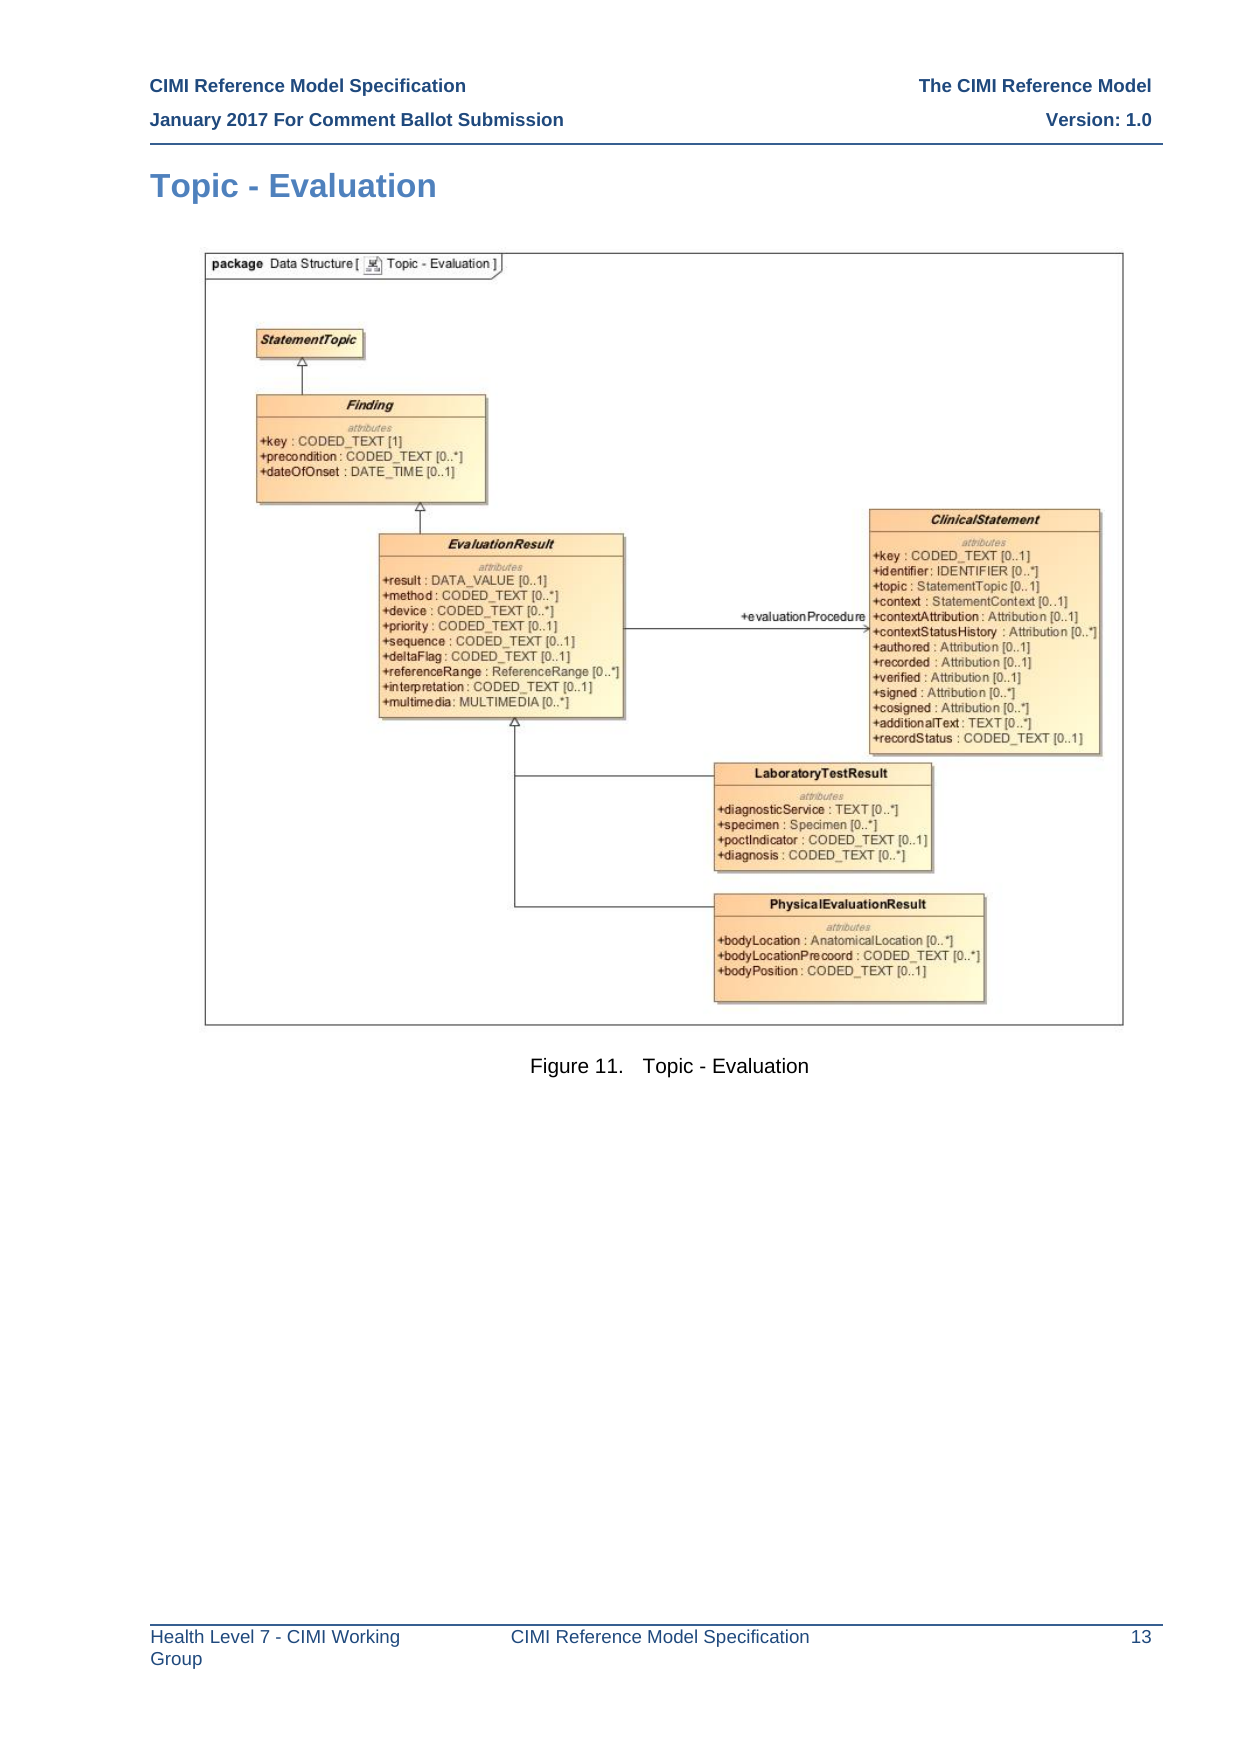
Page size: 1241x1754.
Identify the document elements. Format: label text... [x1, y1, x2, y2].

picture [199, 247, 1140, 1042]
subtitle Topic - Evaluation [150, 166, 1152, 205]
text Topic - Evaluation [187, 1054, 1152, 1078]
